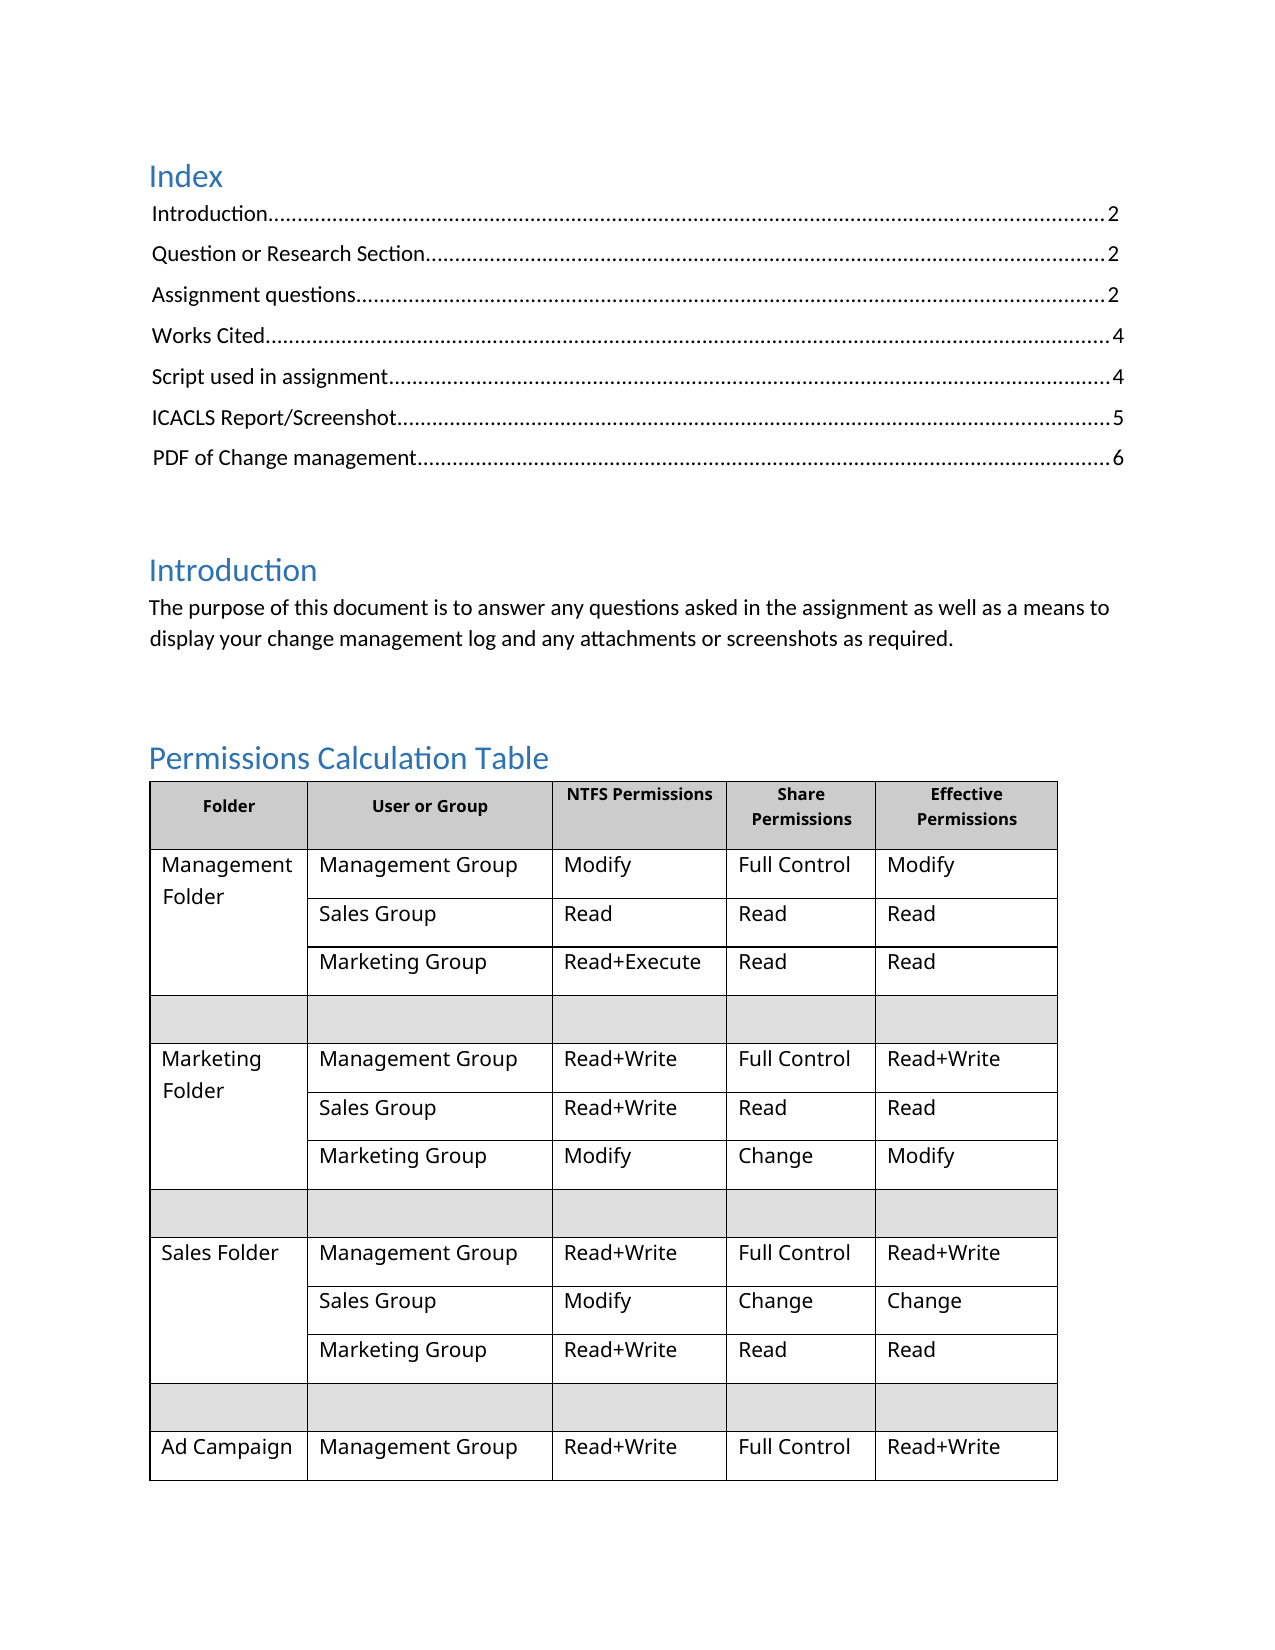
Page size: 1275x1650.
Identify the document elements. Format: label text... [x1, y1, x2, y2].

table_cell Read [727, 1335, 875, 1383]
table_cell Read+Execute [553, 948, 726, 995]
subtitle Introduction [148, 549, 1124, 590]
text The purpose of this document is to answer any questions asked in the assignment as well as a means to display your change management log and any attachments or screenshots as required. [148, 593, 1124, 653]
table_cell Marketing Group [308, 1335, 552, 1383]
table_header User or Group [308, 782, 552, 849]
table_cell Read+Write [553, 1335, 726, 1383]
table_cell Read [876, 1093, 1057, 1140]
table_cell [727, 1384, 875, 1431]
table_cell Read [876, 899, 1057, 946]
text Index [148, 155, 1124, 195]
table_cell Full Control [727, 1044, 875, 1092]
table_cell Management Folder [151, 850, 307, 995]
table_cell Read+Write [876, 1238, 1057, 1286]
table_cell [151, 1384, 307, 1431]
table_cell Read [553, 899, 726, 946]
table_header Effective Permissions [876, 782, 1057, 849]
table_cell Modify [553, 1287, 726, 1334]
table_cell [727, 996, 875, 1043]
table_cell Read [727, 948, 875, 995]
table_cell Change [727, 1141, 875, 1189]
table_cell [876, 1384, 1057, 1431]
table_cell Marketing Group [308, 948, 552, 995]
table_cell Modify [553, 850, 726, 898]
table_cell Read [727, 899, 875, 946]
table_cell [727, 1190, 875, 1237]
table_cell Full Control [727, 850, 875, 898]
table_cell Management Group [308, 1432, 552, 1479]
table_cell Sales Group [308, 1093, 552, 1140]
table_header NTFS Permissions [553, 782, 726, 849]
table_cell Read+Write [553, 1238, 726, 1286]
table_cell Read+Write [553, 1044, 726, 1092]
table_header Folder [151, 782, 307, 849]
table_cell [308, 1190, 552, 1237]
table_cell Modify [876, 1141, 1057, 1189]
table_cell Read+Write [876, 1044, 1057, 1092]
table_cell [151, 1190, 307, 1237]
table_cell Read [876, 1335, 1057, 1383]
table_cell [553, 1384, 726, 1431]
table_cell [308, 996, 552, 1043]
table_cell [308, 1384, 552, 1431]
subtitle Permissions Calculation Table [148, 737, 1124, 778]
table_cell Full Control [727, 1238, 875, 1286]
table_cell Sales Group [308, 899, 552, 946]
table_cell Read [876, 948, 1057, 995]
table_cell Management Group [308, 1044, 552, 1092]
table_cell Ad Campaign Folder [151, 1432, 307, 1479]
table_cell Read+Write [553, 1432, 726, 1479]
table_cell Management Group [308, 850, 552, 898]
table_cell Change [876, 1287, 1057, 1334]
table_cell [553, 1190, 726, 1237]
table_cell Sales Group [308, 1287, 552, 1334]
table_cell Management Group [308, 1238, 552, 1286]
table_cell Full Control [727, 1432, 875, 1479]
table_cell Read+Write [553, 1093, 726, 1140]
table_cell [876, 1190, 1057, 1237]
table_cell [151, 996, 307, 1043]
table_cell Read [727, 1093, 875, 1140]
table_cell Marketing Group [308, 1141, 552, 1189]
table_cell Change [727, 1287, 875, 1334]
table_cell Read+Write [876, 1432, 1057, 1479]
table_header Share Permissions [727, 782, 875, 849]
table_cell [876, 996, 1057, 1043]
table_cell Marketing Folder [151, 1044, 307, 1189]
table_cell Sales Folder [151, 1238, 307, 1383]
table_cell Modify [876, 850, 1057, 898]
table_cell [553, 996, 726, 1043]
table_cell Modify [553, 1141, 726, 1189]
